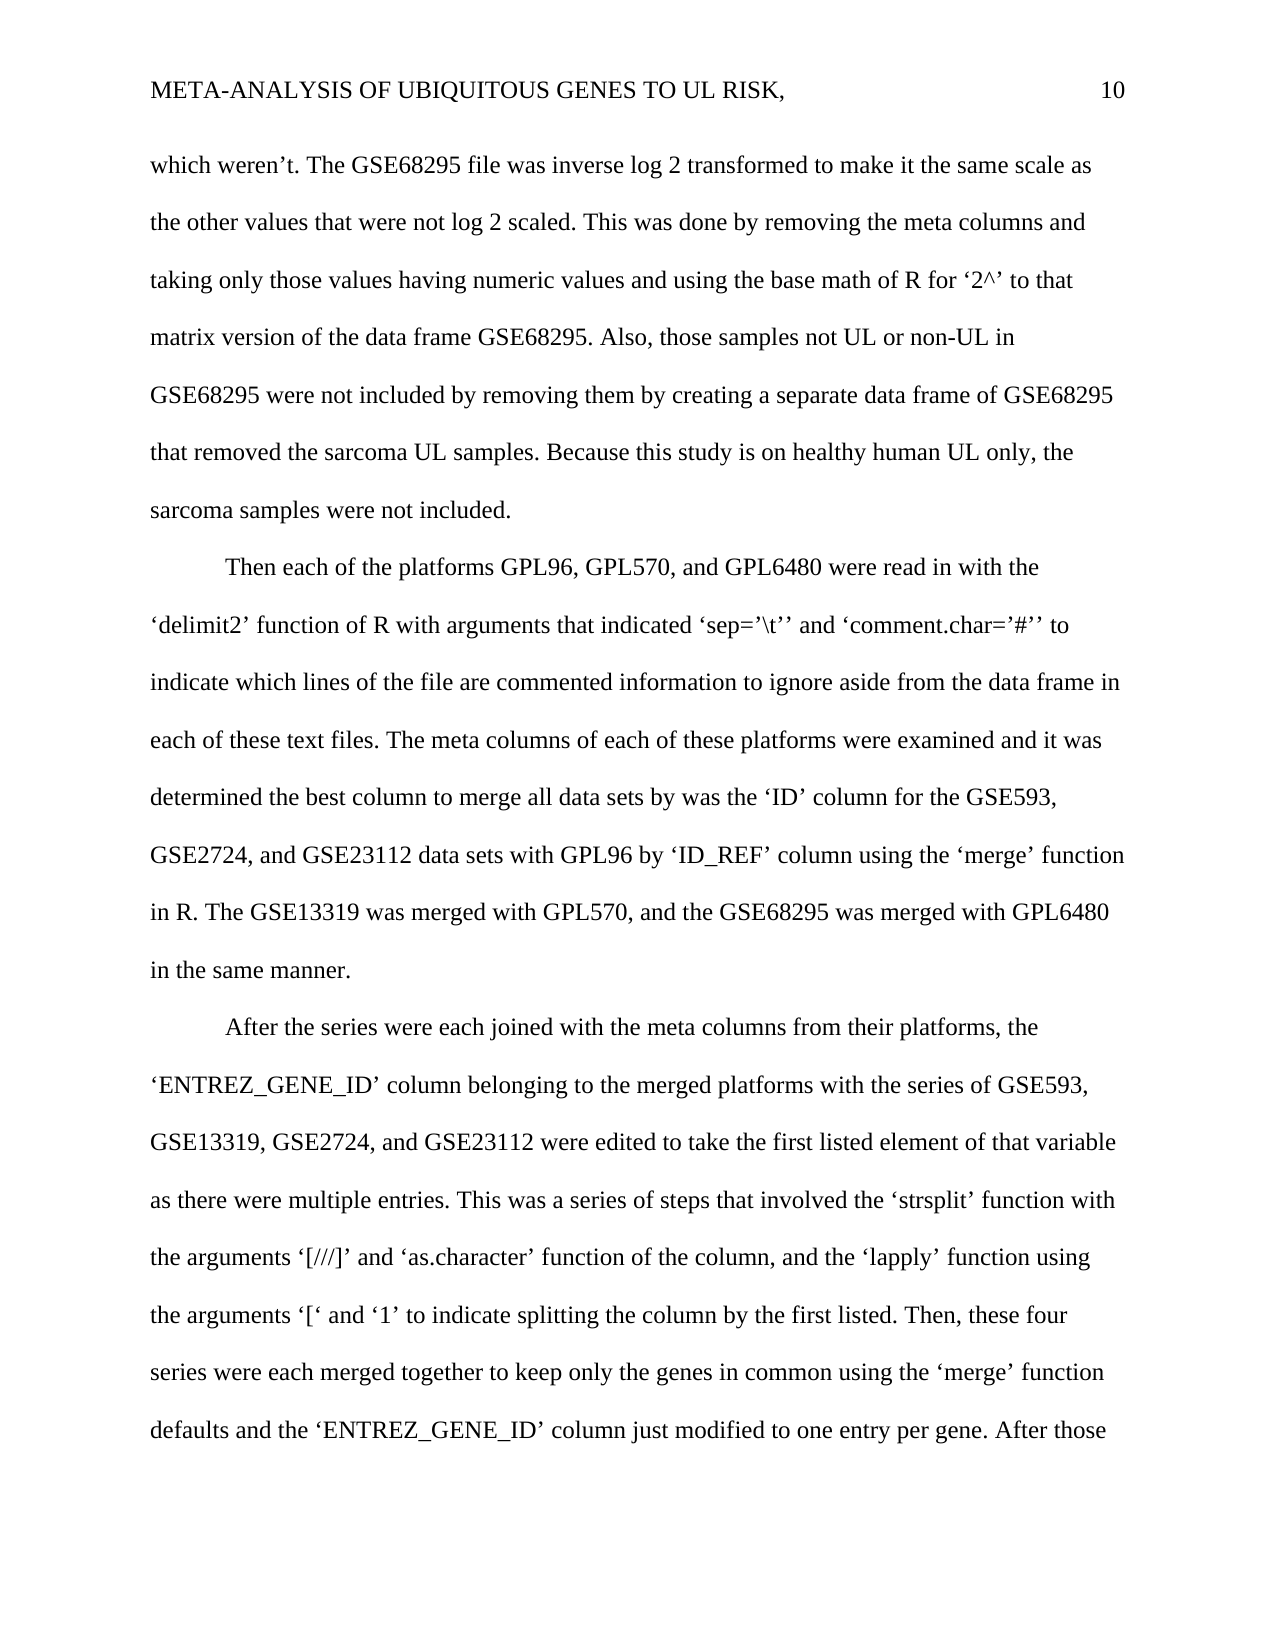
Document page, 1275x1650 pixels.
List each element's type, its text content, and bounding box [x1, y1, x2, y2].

text which weren’t. The GSE68295 file was inverse log 2 transformed to make it the same scale as the other values that were not log 2 scaled. This was done by removing the meta columns and taking only those values having numeric values and using the base math of R for ‘2^’ to that matrix version of the data frame GSE68295. Also, those samples not UL or non-UL in GSE68295 were not included by removing them by creating a separate data frame of GSE68295 that removed the sarcoma UL samples. Because this study is on healthy human UL only, the sarcoma samples were not included. [150, 150, 1125, 524]
text Then each of the platforms GPL96, GPL570, and GPL6480 were read in with the ‘delimit2’ function of R with arguments that indicated ‘sep=’\t’’ and ‘comment.char=’#’’ to indicate which lines of the file are commented information to ignore aside from the data frame in each of these text files. The meta columns of each of these platforms were examined and it was determined the best column to merge all data sets by was the ‘ID’ column for the GSE593, GSE2724, and GSE23112 data sets with GPL96 by ‘ID_REF’ column using the ‘merge’ function in R. The GSE13319 was merged with GPL570, and the GSE68295 was merged with GPL6480 in the same manner. [150, 552, 1125, 984]
text After the series were each joined with the meta columns from their platforms, the ‘ENTREZ_GENE_ID’ column belonging to the merged platforms with the series of GSE593, GSE13319, GSE2724, and GSE23112 were edited to take the first listed element of that variable as there were multiple entries. This was a series of steps that involved the ‘strsplit’ function with the arguments ‘[///]’ and ‘as.character’ function of the column, and the ‘lapply’ function using the arguments ‘[‘ and ‘1’ to indicate splitting the column by the first listed. Then, these four series were each merged together to keep only the genes in common using the ‘merge’ function defaults and the ‘ENTREZ_GENE_ID’ column just modified to one entry per gene. After those [150, 1012, 1125, 1444]
